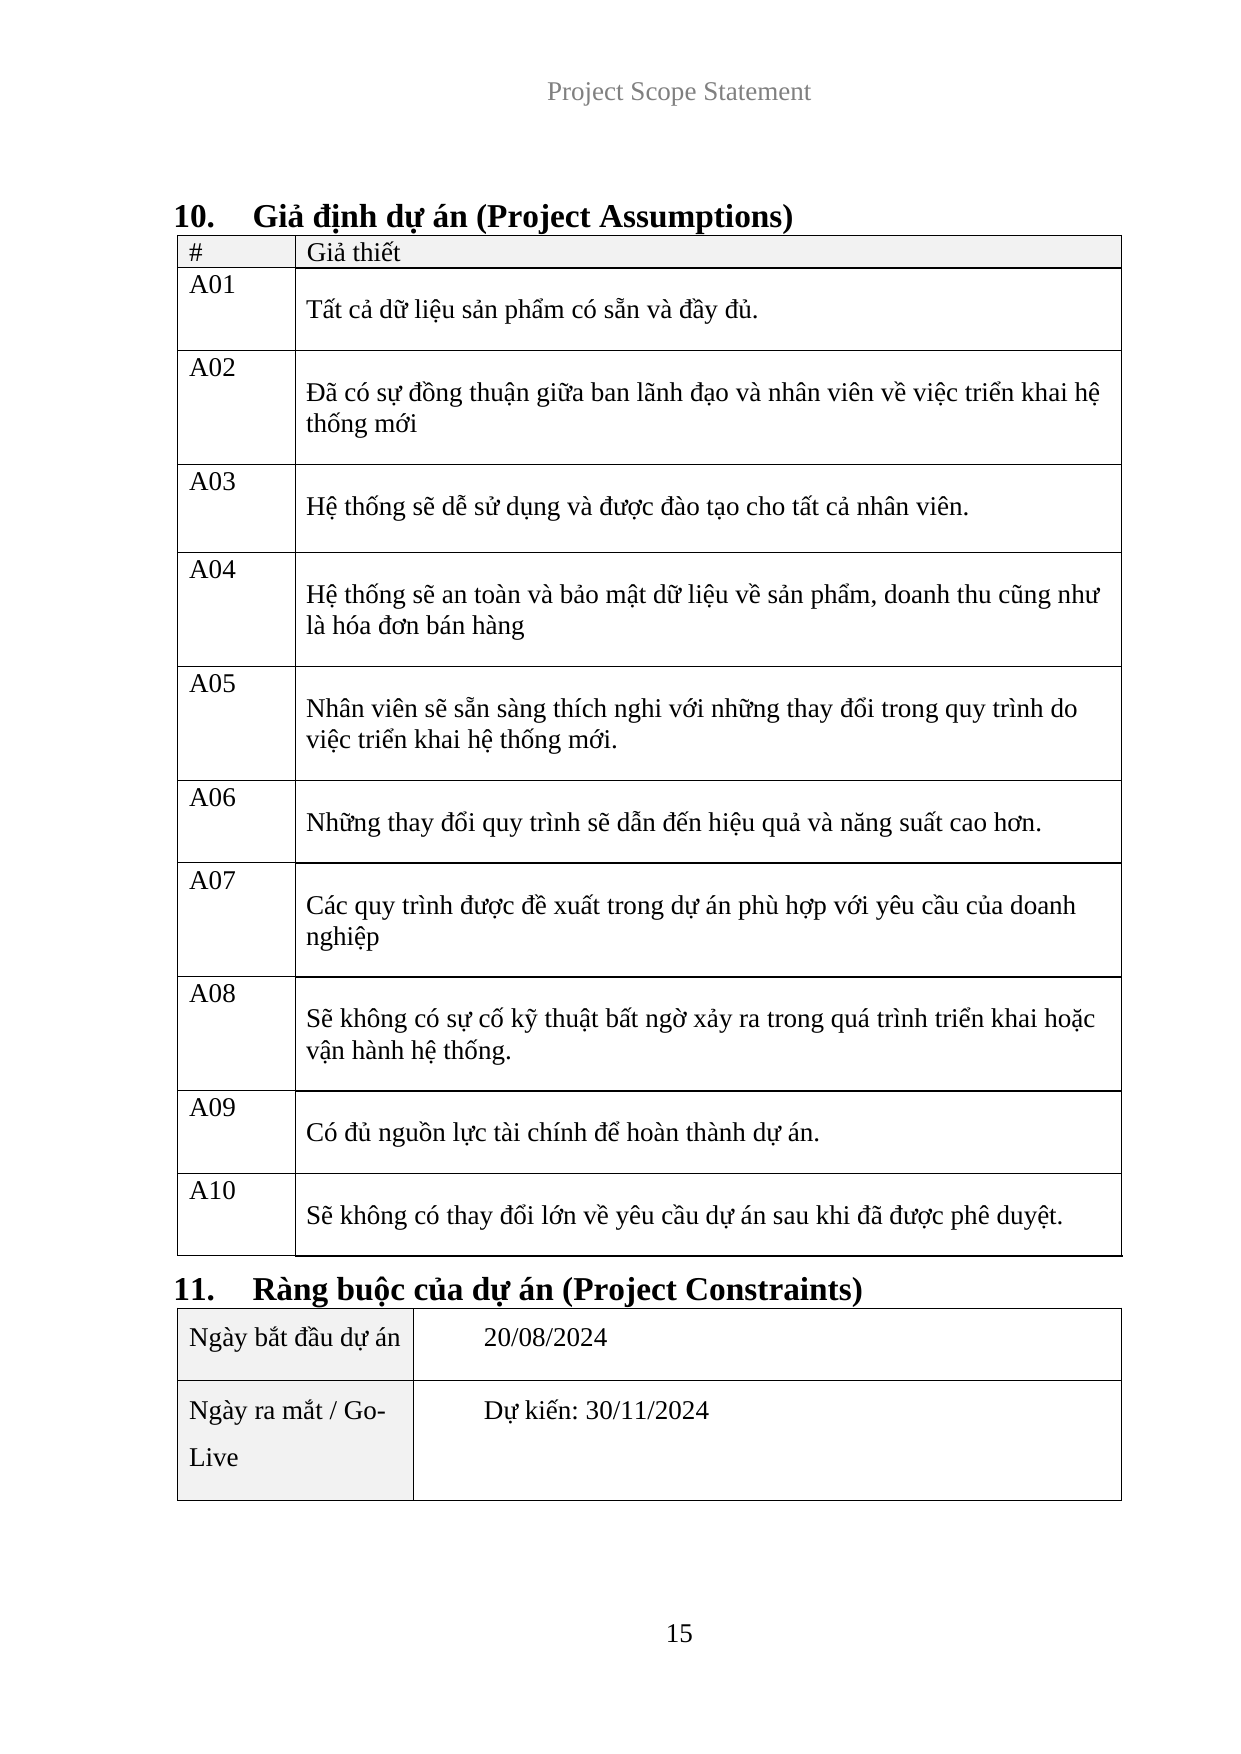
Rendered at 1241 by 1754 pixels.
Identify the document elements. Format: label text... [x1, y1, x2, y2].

table_header Giả thiết [296, 236, 1121, 267]
table_cell Nhân viên sẽ sẵn sàng thích nghi với những thay đổi trong quy trình do việc triển khai hệ thống mới. [296, 667, 1121, 779]
subtitle Ràng buộc của dự án (Project Constraints) [215, 1269, 1122, 1308]
table_cell Hệ thống sẽ dễ sử dụng và được đào tạo cho tất cả nhân viên. [296, 465, 1121, 552]
table_cell A09 [178, 1091, 295, 1173]
table_cell A04 [178, 553, 295, 666]
table_cell A05 [178, 667, 295, 779]
table_header # [178, 236, 295, 267]
table_cell Sẽ không có thay đổi lớn về yêu cầu dự án sau khi đã được phê duyệt. [296, 1174, 1121, 1255]
table_cell Có đủ nguồn lực tài chính để hoàn thành dự án. [296, 1092, 1121, 1173]
table_cell A02 [178, 351, 295, 463]
subtitle Giả định dự án (Project Assumptions) [215, 196, 1122, 235]
table_cell Đã có sự đồng thuận giữa ban lãnh đạo và nhân viên về việc triển khai hệ thống mới [296, 351, 1121, 463]
table_header Ngày bắt đầu dự án [178, 1309, 413, 1380]
table_cell Dự kiến: 30/11/2024 [414, 1381, 1121, 1500]
table_cell A06 [178, 781, 295, 862]
table_cell Những thay đổi quy trình sẽ dẫn đến hiệu quả và năng suất cao hơn. [296, 781, 1121, 862]
table_cell Ngày ra mắt / Go-Live [178, 1381, 413, 1500]
table_cell Hệ thống sẽ an toàn và bảo mật dữ liệu về sản phẩm, doanh thu cũng như là hóa đơn bán hàng [296, 553, 1121, 666]
table_cell Các quy trình được đề xuất trong dự án phù hợp với yêu cầu của doanh nghiệp [296, 864, 1121, 976]
table_header 20/08/2024 [414, 1309, 1121, 1380]
table_cell A03 [178, 465, 295, 552]
table_cell Sẽ không có sự cố kỹ thuật bất ngờ xảy ra trong quá trình triển khai hoặc vận hành hệ thống. [296, 978, 1121, 1090]
table_cell A07 [178, 863, 295, 976]
table_cell A10 [178, 1174, 295, 1255]
table_cell Tất cả dữ liệu sản phẩm có sẵn và đầy đủ. [296, 269, 1121, 350]
table_cell A01 [178, 268, 295, 350]
table_cell A08 [178, 977, 295, 1090]
